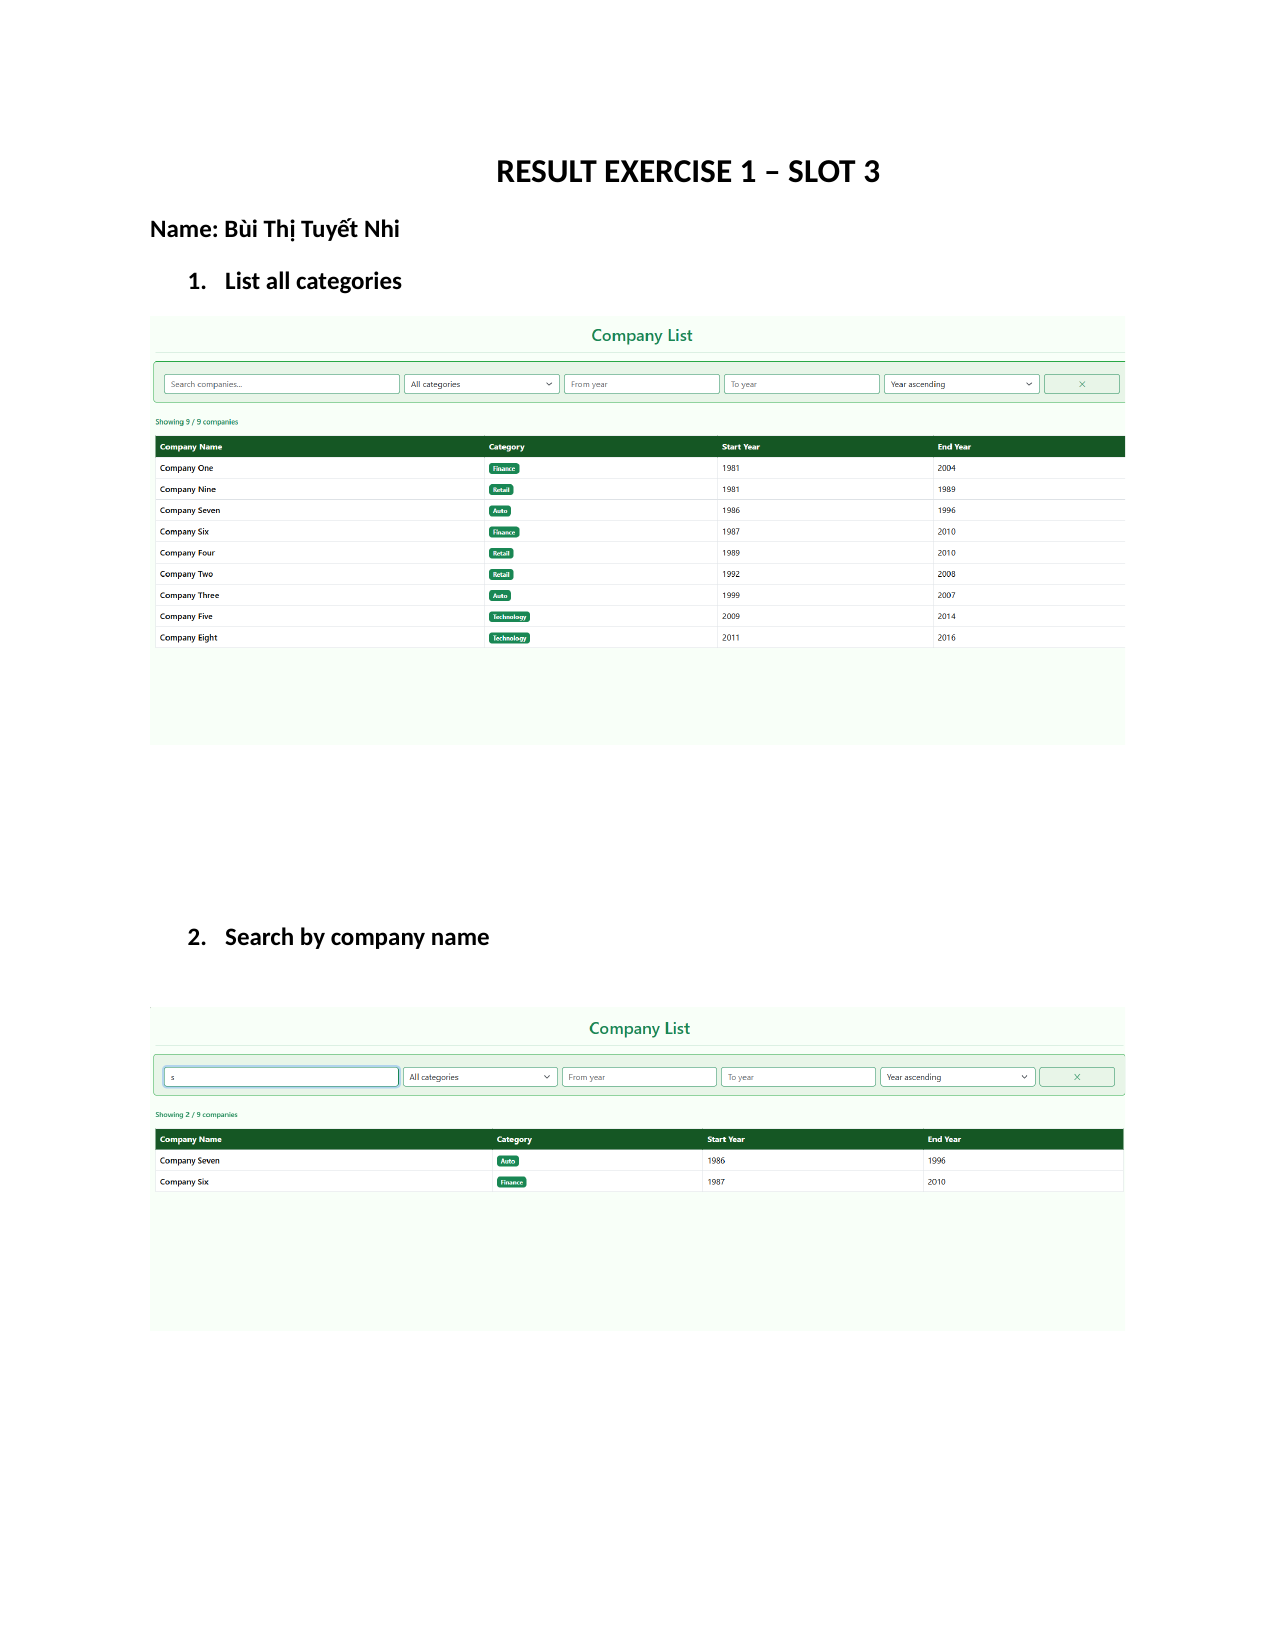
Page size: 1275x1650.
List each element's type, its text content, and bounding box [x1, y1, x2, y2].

text RESULT EXERCISE 1 – SLOT 3 [150, 150, 1125, 191]
list List all categories [187, 265, 1125, 296]
list Search by company name [187, 921, 1125, 951]
picture [150, 1007, 1125, 1331]
text Name: Bùi Thị Tuyết Nhi [150, 213, 1125, 244]
picture [150, 316, 1125, 745]
